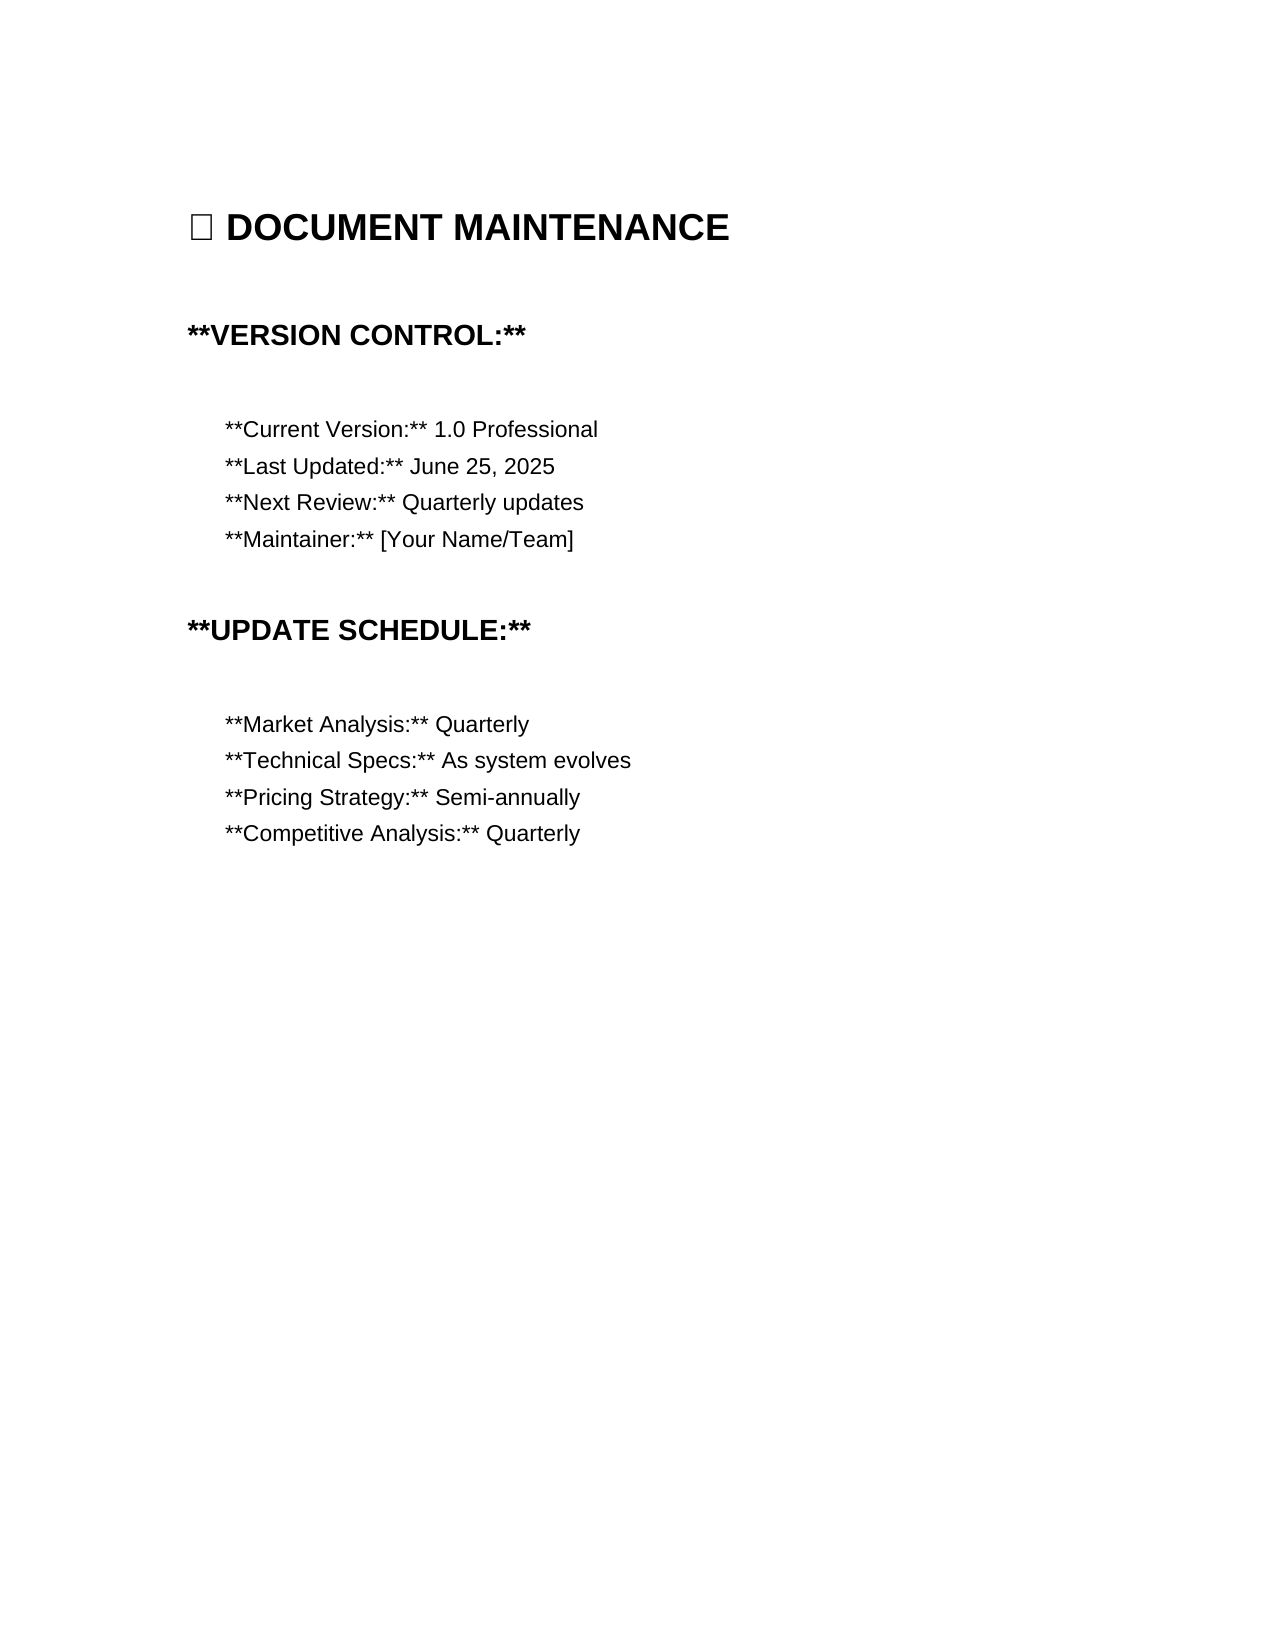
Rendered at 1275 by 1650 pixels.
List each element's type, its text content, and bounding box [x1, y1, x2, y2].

text **Market Analysis:** Quarterly [225, 711, 1087, 737]
text **Technical Specs:** As system evolves [225, 747, 1087, 774]
subtitle 📝 DOCUMENT MAINTENANCE [187, 205, 1087, 248]
text **Competitive Analysis:** Quarterly [225, 820, 1087, 847]
text **Next Review:** Quarterly updates [225, 489, 1087, 516]
subtitle **VERSION CONTROL:** [187, 318, 1087, 352]
text **Maintainer:** [Your Name/Team] [225, 526, 1087, 552]
subtitle **UPDATE SCHEDULE:** [187, 613, 1087, 647]
text **Last Updated:** June 25, 2025 [225, 453, 1087, 479]
text **Current Version:** 1.0 Professional [225, 416, 1087, 443]
text **Pricing Strategy:** Semi-annually [225, 784, 1087, 810]
